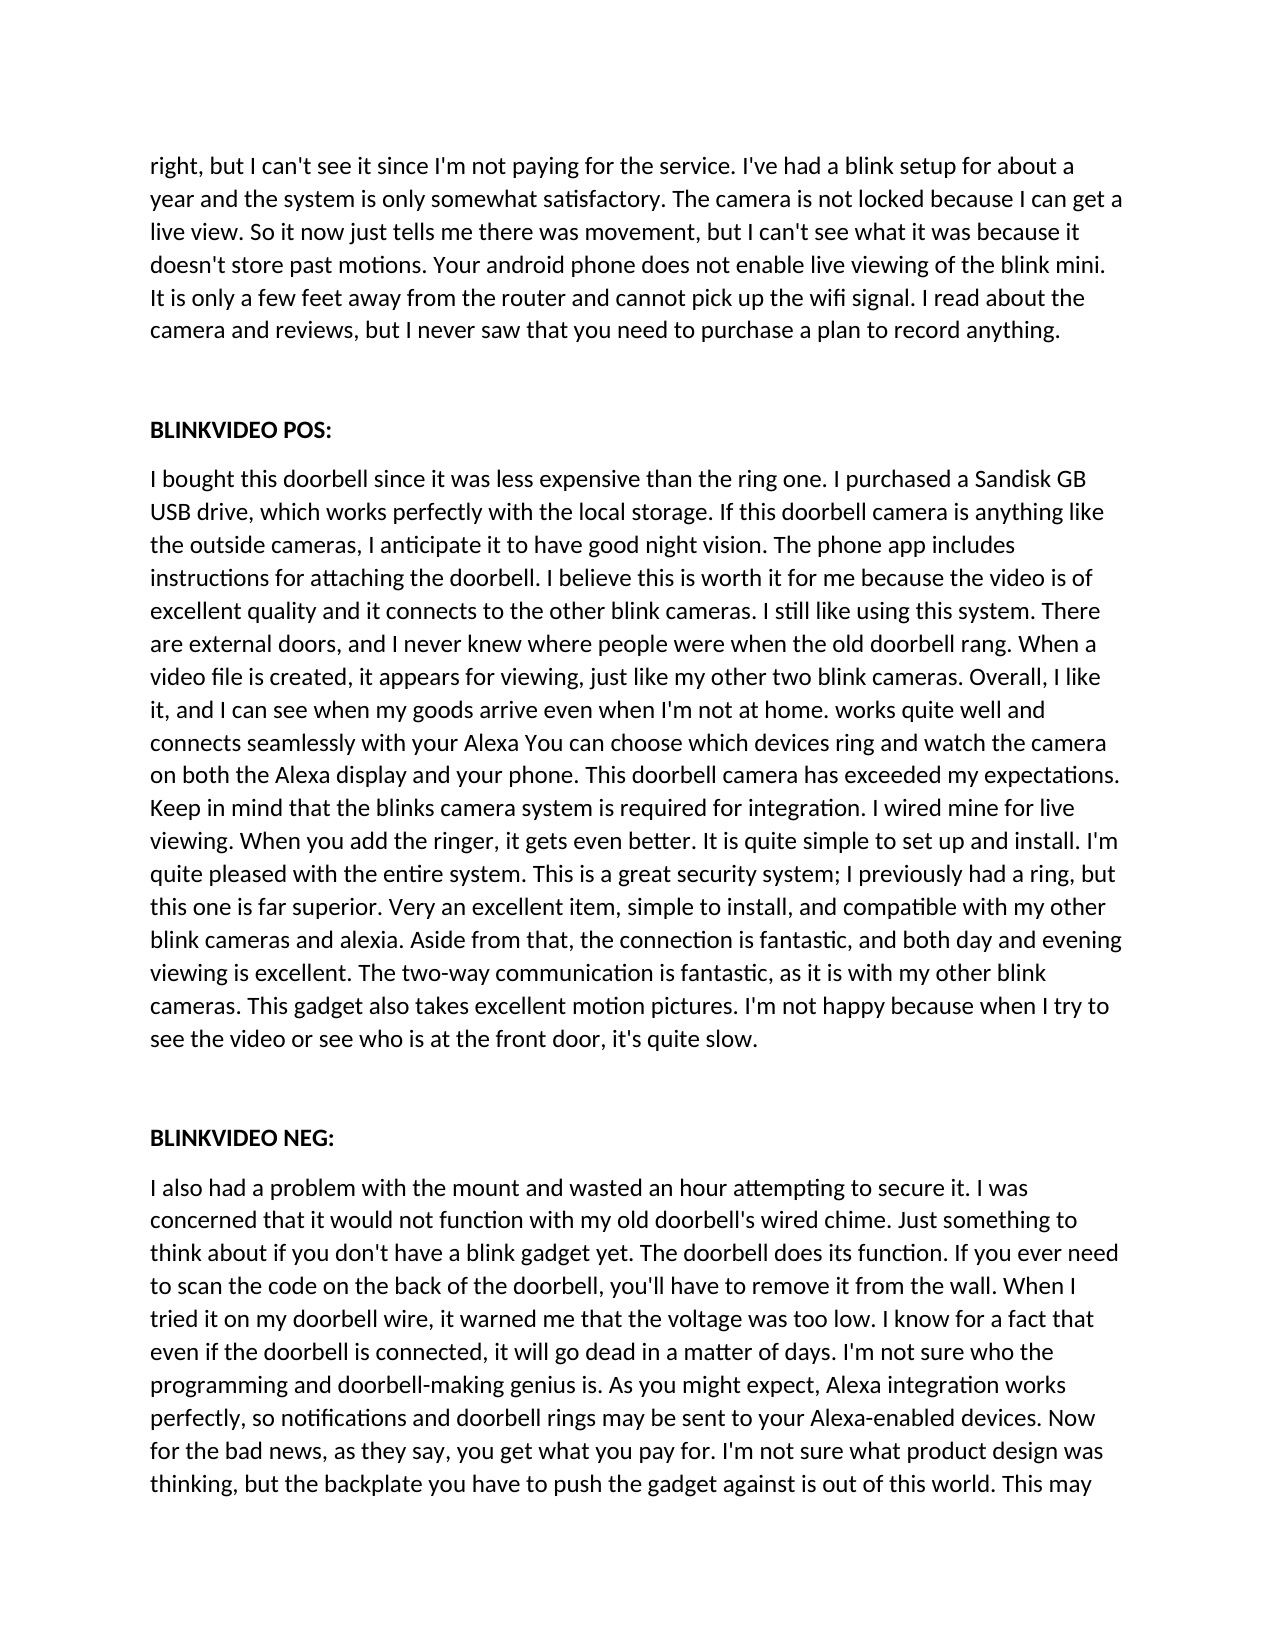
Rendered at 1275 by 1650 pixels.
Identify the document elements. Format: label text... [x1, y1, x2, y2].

text I bought this doorbell since it was less expensive than the ring one. I purchased a Sandisk GB USB drive, which works perfectly with the local storage. If this doorbell camera is anything like the outside cameras, I anticipate it to have good night vision. The phone app includes instructions for attaching the doorbell. I believe this is worth it for me because the video is of excellent quality and it connects to the other blink cameras. I still like using this system. There are external doors, and I never knew where people were when the old doorbell rang. When a video file is created, it appears for viewing, just like my other two blink cameras. Overall, I like it, and I can see when my goods arrive even when I'm not at home. works quite well and connects seamlessly with your Alexa You can choose which devices ring and watch the camera on both the Alexa display and your phone. This doorbell camera has exceeded my expectations. Keep in mind that the blinks camera system is required for integration. I wired mine for live viewing. When you add the ringer, it gets even better. It is quite simple to set up and install. I'm quite pleased with the entire system. This is a great security system; I previously had a ring, but this one is far superior. Very an excellent item, simple to install, and compatible with my other blink cameras and alexia. Aside from that, the connection is fantastic, and both day and evening viewing is excellent. The two-way communication is fantastic, as it is with my other blink cameras. This gadget also takes excellent motion pictures. I'm not happy because when I try to see the video or see who is at the front door, it's quite slow. [150, 463, 1125, 1053]
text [150, 1172, 1125, 1498]
text BLINKVIDEO POS: [150, 414, 1125, 444]
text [150, 150, 1125, 345]
text BLINKVIDEO NEG: [150, 1122, 1125, 1153]
